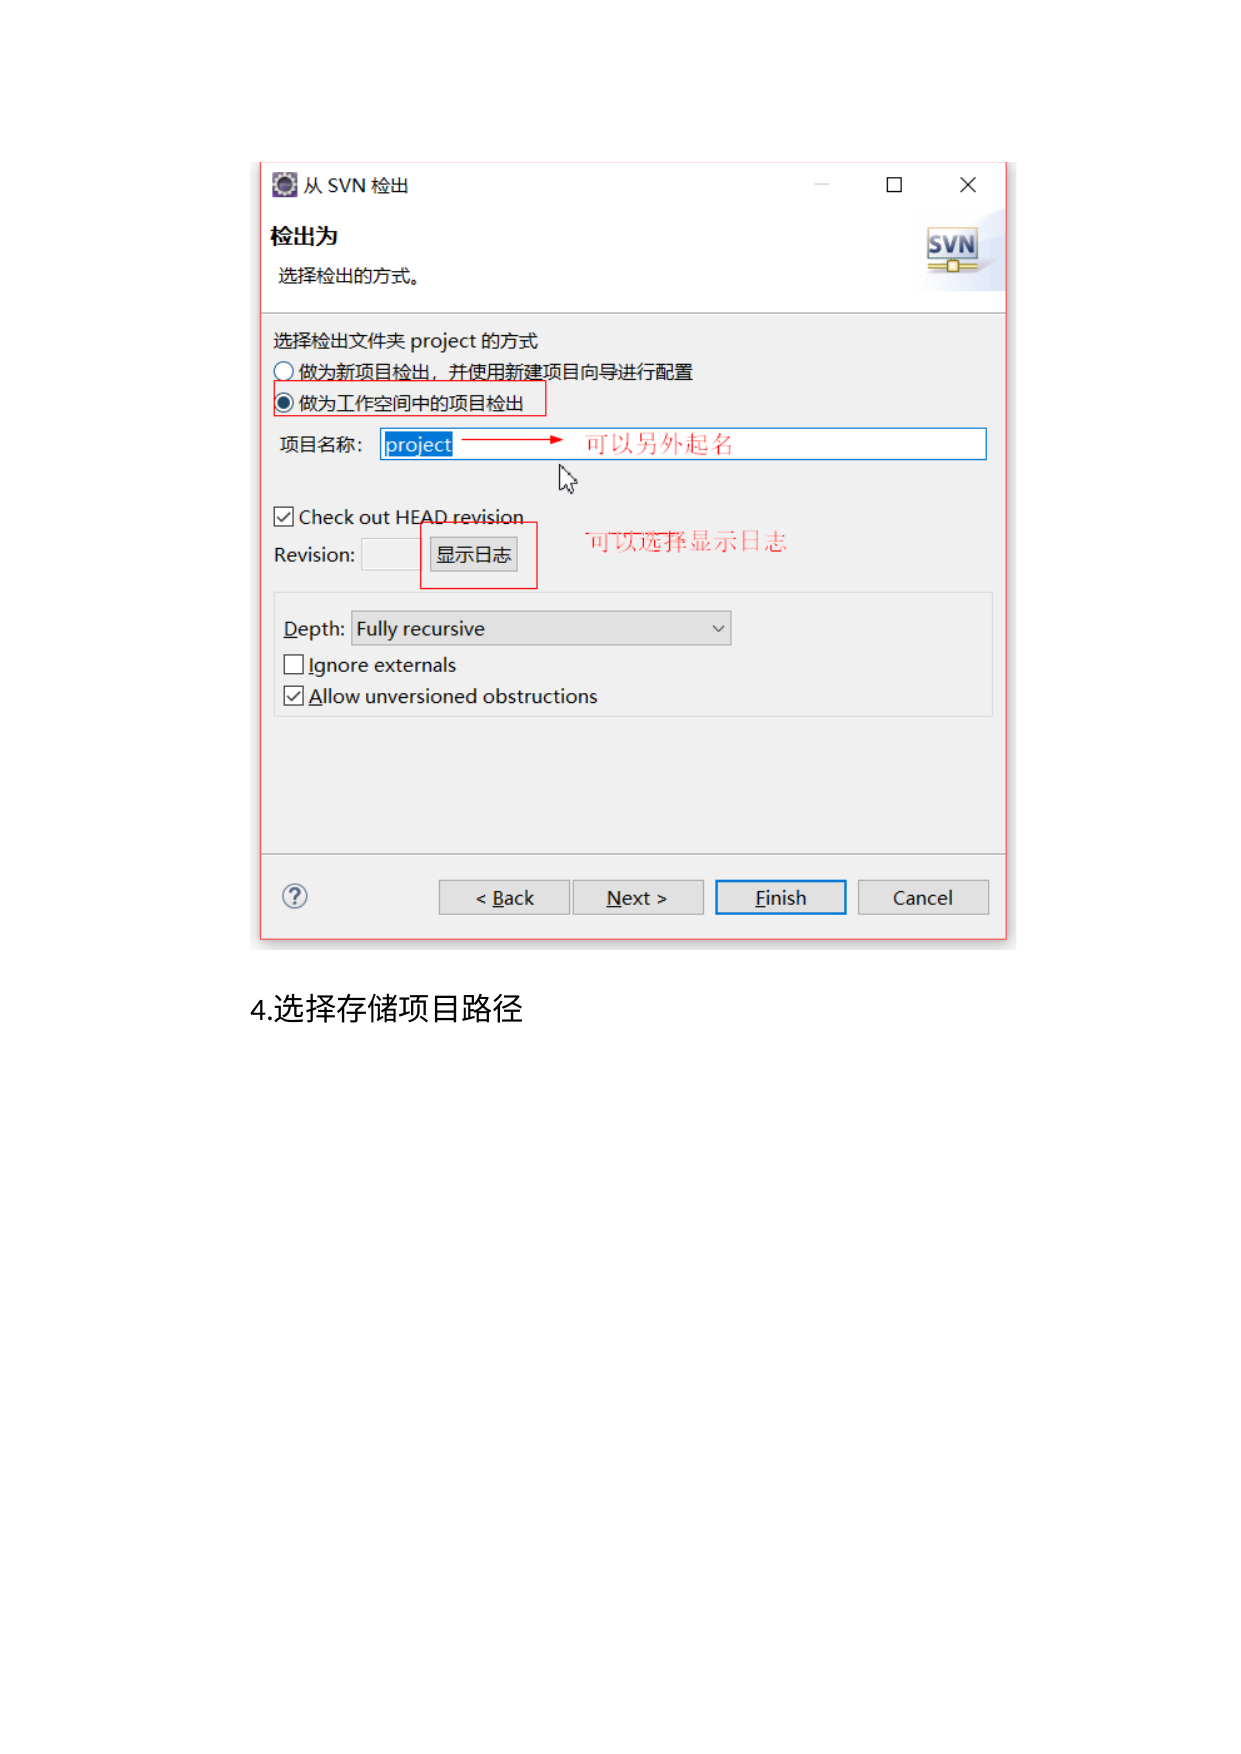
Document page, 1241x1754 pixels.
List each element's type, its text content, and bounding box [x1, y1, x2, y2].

picture [250, 162, 1017, 950]
text 4.选择存储项目路径 [187, 974, 1053, 1039]
